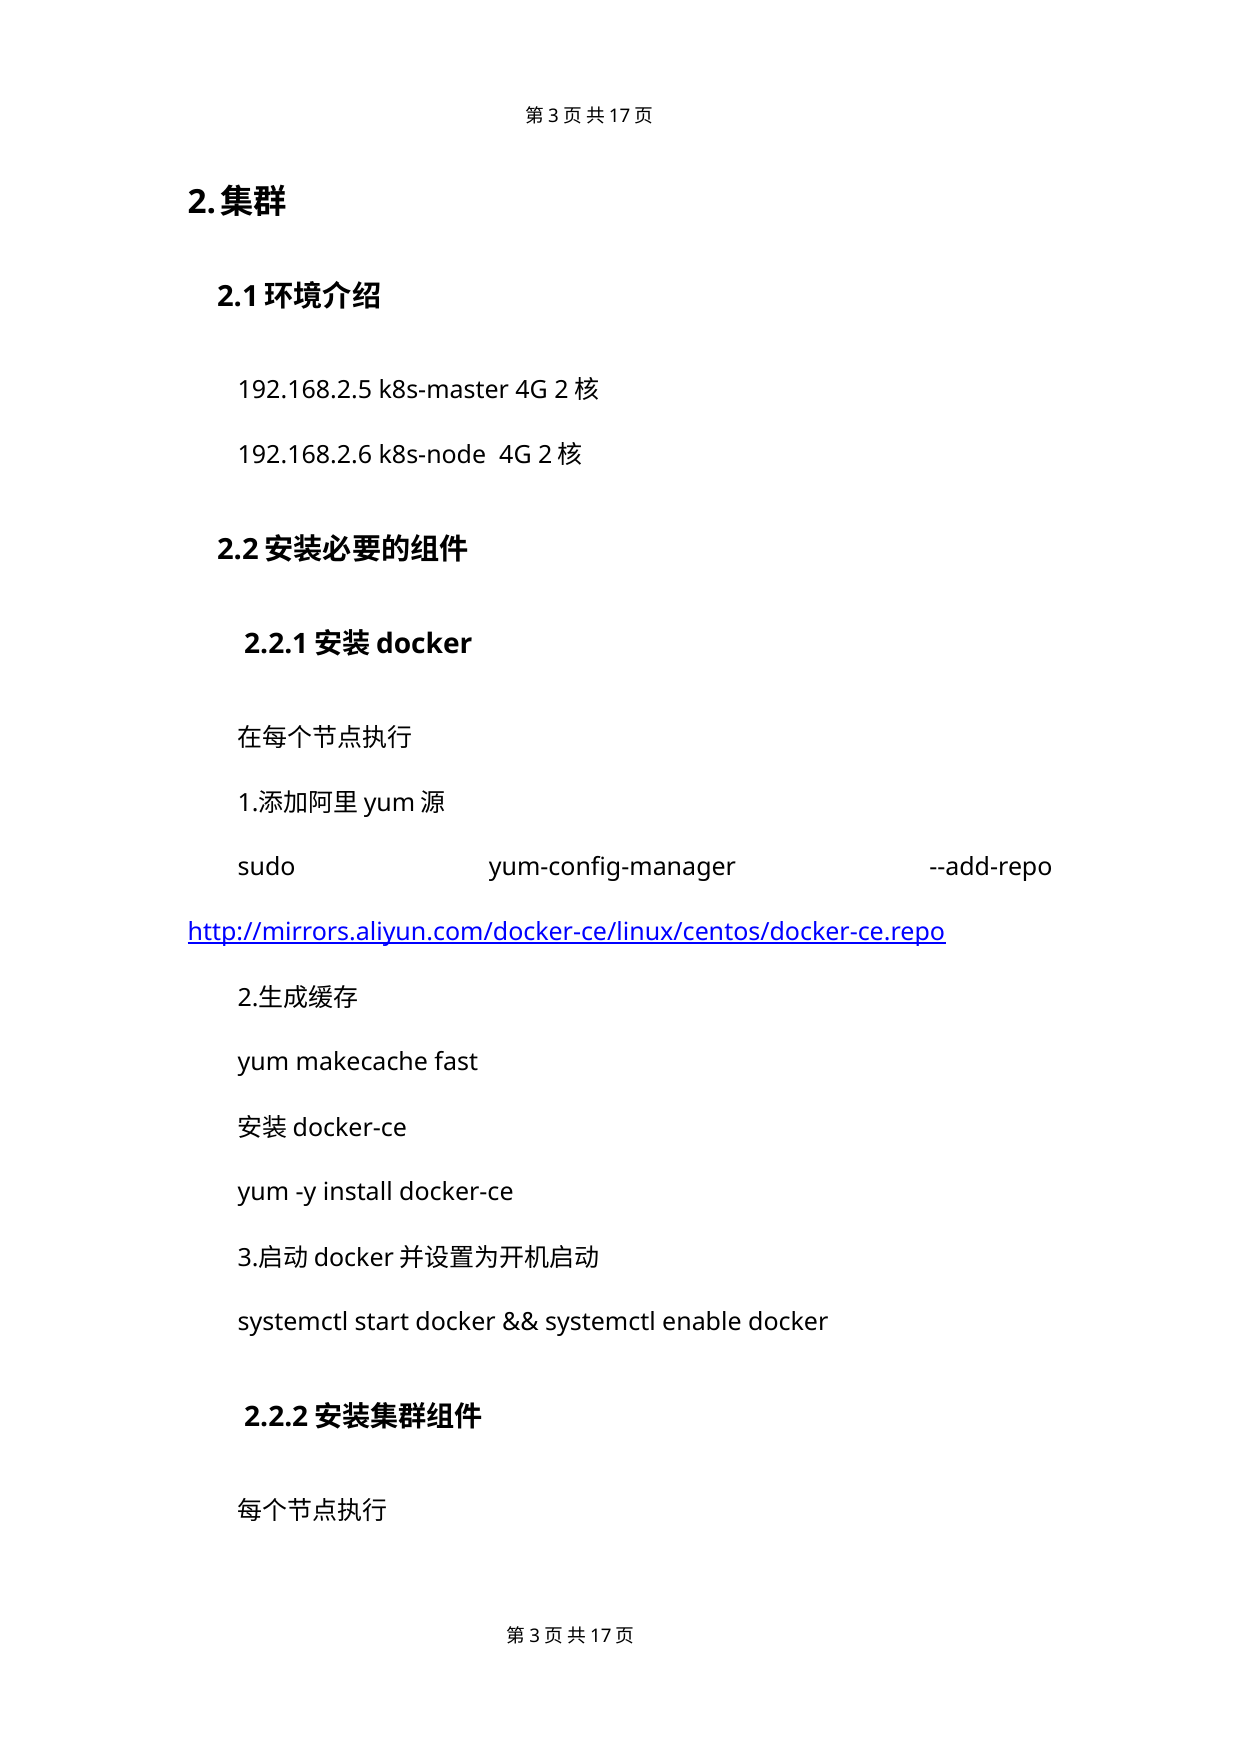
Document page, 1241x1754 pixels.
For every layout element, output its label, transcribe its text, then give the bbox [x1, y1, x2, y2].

text 在每个节点执行 [187, 703, 1053, 768]
text yum -y install docker-ce [187, 1158, 1053, 1223]
text systemctl start docker && systemctl enable docker [187, 1288, 1053, 1353]
text 192.168.2.5 k8s-master 4G 2核 [187, 355, 1053, 420]
subtitle 2.2.1安装docker [187, 609, 1053, 674]
subtitle 2.2安装必要的组件 [187, 514, 1053, 579]
text 安装docker-ce [187, 1093, 1053, 1158]
text yum makecache fast [187, 1028, 1053, 1093]
text 2.生成缓存 [187, 963, 1053, 1028]
text 每个节点执行 [187, 1476, 1053, 1541]
subtitle 2.2.2安装集群组件 [187, 1382, 1053, 1447]
text 1.添加阿里yum源 [187, 768, 1053, 833]
text 3.启动docker并设置为开机启动 [187, 1223, 1053, 1288]
subtitle 2.1环境介绍 [187, 261, 1053, 326]
subtitle 集群 [187, 167, 1053, 232]
text sudo yum-config-manager --add-repo http://mirrors.aliyun.com/docker-ce/linux/centos/docker-ce.repo [187, 833, 1053, 963]
text 192.168.2.6 k8s-node 4G 2核 [187, 420, 1053, 485]
